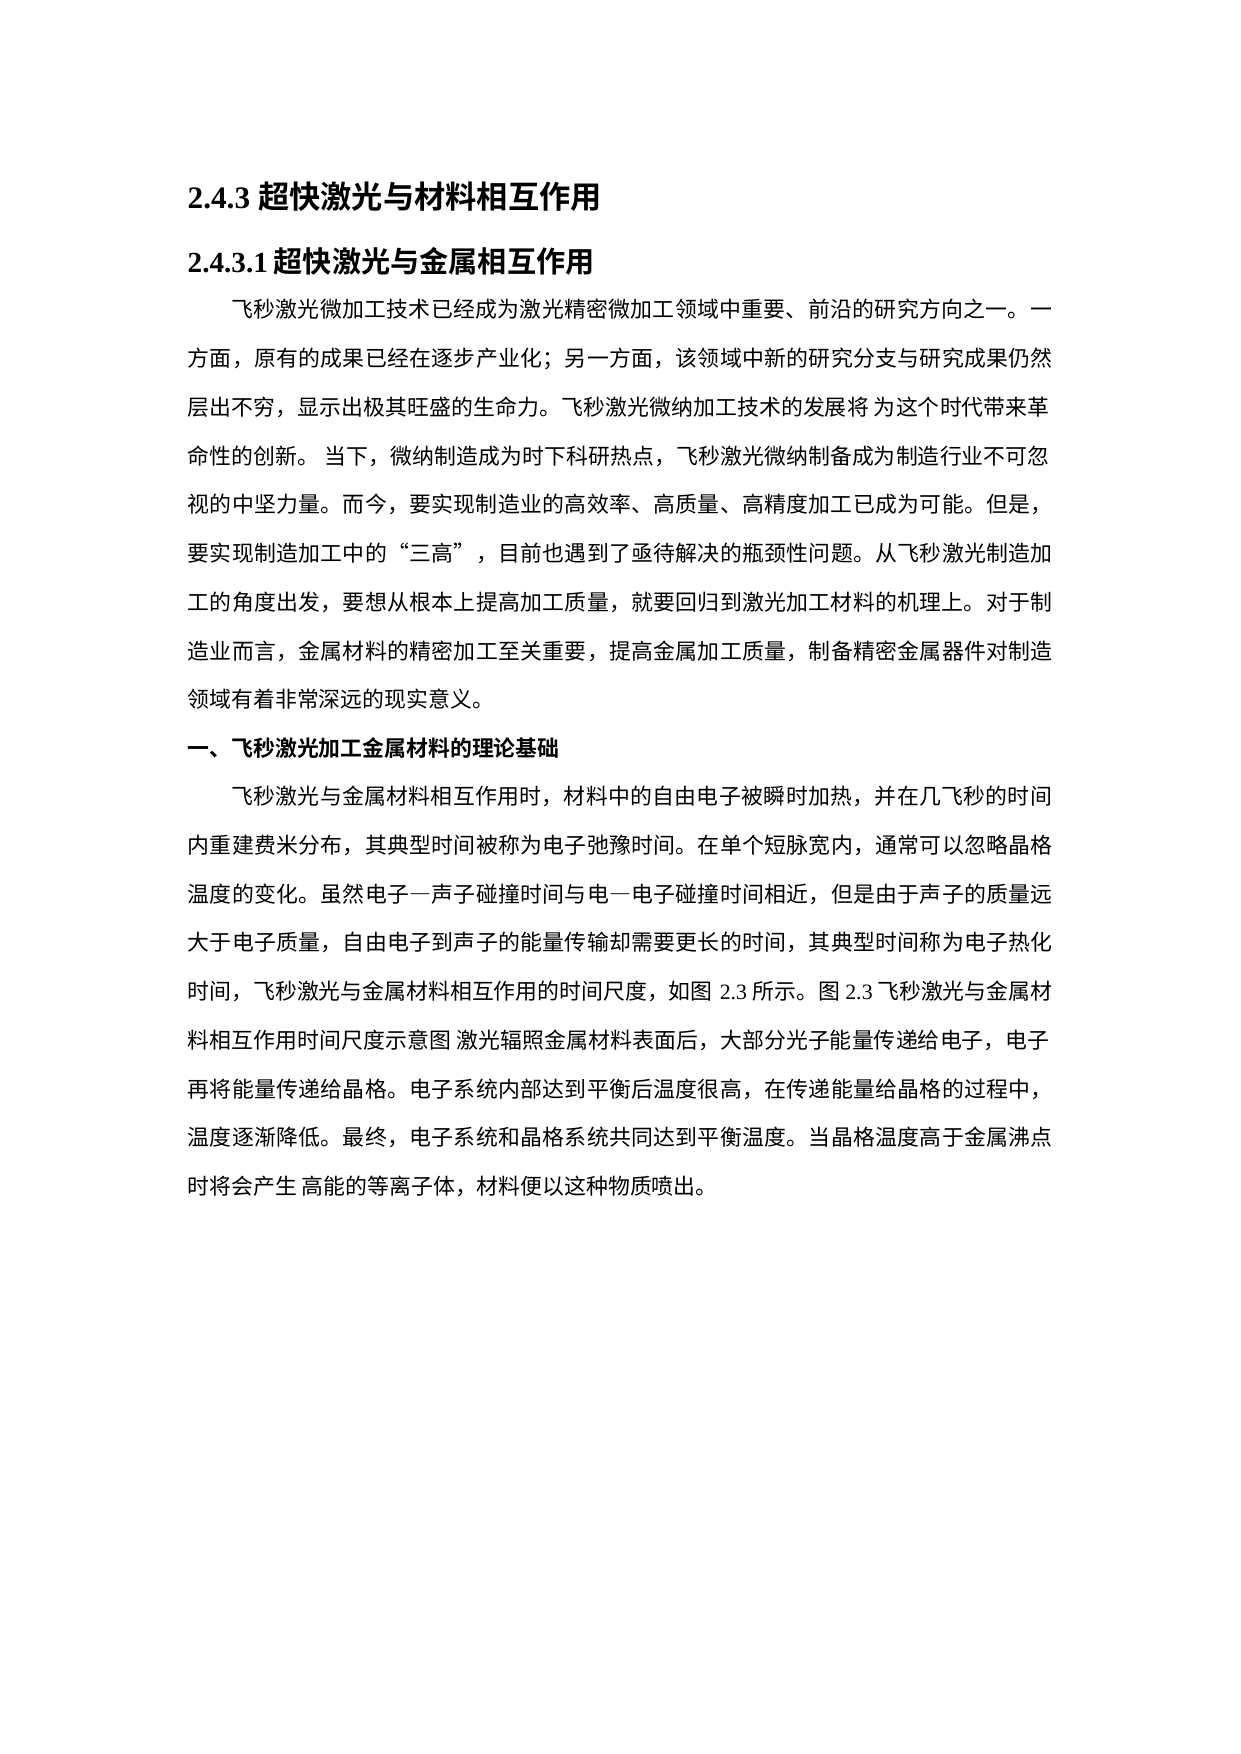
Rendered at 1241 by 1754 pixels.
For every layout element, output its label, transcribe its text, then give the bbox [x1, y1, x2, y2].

text 2.4.3.1超快激光与金属相互作用 [187, 227, 1053, 292]
text 一、飞秒激光加工金属材料的理论基础 [187, 730, 1053, 763]
text 2.4.3 超快激光与材料相互作用 [187, 162, 1053, 227]
text 飞秒激光微加工技术已经成为激光精密微加工领域中重要、前沿的研究方向之一。一方面，原有的成果已经在逐步产业化；另一方面，该领域中新的研究分支与研究成果仍然层出不穷，显示出极其旺盛的生命力。飞秒激光微纳加工技术的发展将 为这个时代带来革命性的创新。 当下，微纳制造成为时下科研热点，飞秒激光微纳制备成为制造行业不可忽视的中坚力量。而今，要实现制造业的高效率、高质量、高精度加工已成为可能。但是，要实现制造加工中的“三高”，目前也遇到了亟待解决的瓶颈性问题。从飞秒激光制造加工的角度出发，要想从根本上提高加工质量，就要回归到激光加工材料的机理上。对于制造业而言，金属材料的精密加工至关重要，提高金属加工质量，制备精密金属器件对制造领域有着非常深远的现实意义。 [187, 292, 1053, 714]
text 飞秒激光与金属材料相互作用时，材料中的自由电子被瞬时加热，并在几飞秒的时间内重建费米分布，其典型时间被称为电子弛豫时间。在单个短脉宽内，通常可以忽略晶格温度的变化。虽然电子—声子碰撞时间与电—电子碰撞时间相近，但是由于声子的质量远大于电子质量，自由电子到声子的能量传输却需要更长的时间，其典型时间称为电子热化时间，飞秒激光与金属材料相互作用的时间尺度，如图 2.3 所示。图 2.3飞秒激光与金属材料相互作用时间尺度示意图 激光辐照金属材料表面后，大部分光子能量传递给电子，电子再将能量传递给晶格。电子系统内部达到平衡后温度很高，在传递能量给晶格的过程中，温度逐渐降低。最终，电子系统和晶格系统共同达到平衡温度。当晶格温度高于金属沸点时将会产生 高能的等离子体，材料便以这种物质喷出。 [187, 779, 1053, 1201]
